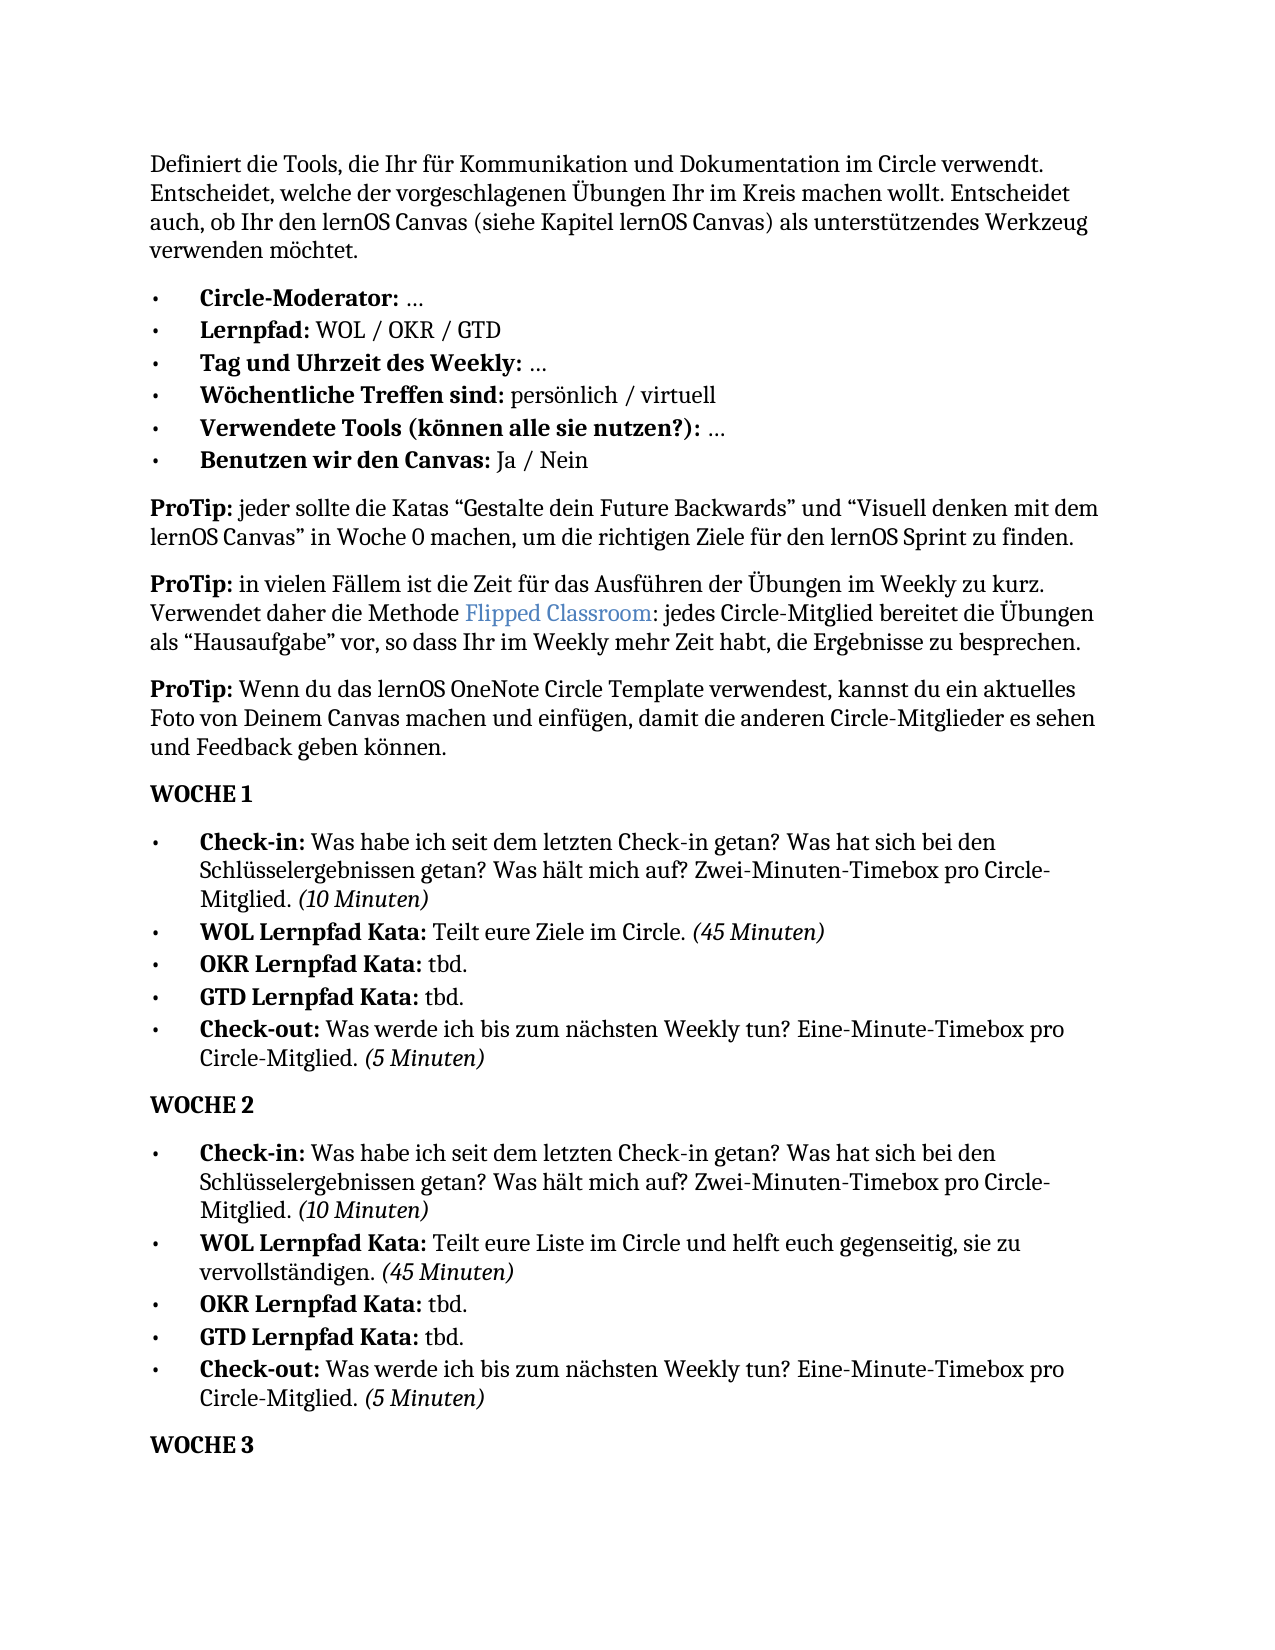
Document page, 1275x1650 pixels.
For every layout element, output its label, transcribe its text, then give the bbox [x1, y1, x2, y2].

list Check-out: Was werde ich bis zum nächsten Weekly tun? Eine-Minute-Timebox pro Circle-Mitglied. (5 Minuten) [150, 1355, 1125, 1412]
list WOL Lernpfad Kata: Teilt eure Liste im Circle und helft euch gegenseitig, sie zu vervollständigen. (45 Minuten) [150, 1229, 1125, 1286]
list Benutzen wir den Canvas: Ja / Nein [150, 446, 1125, 475]
list WOL Lernpfad Kata: Teilt eure Ziele im Circle. (45 Minuten) [150, 917, 1125, 946]
list OKR Lernpfad Kata: tbd. [150, 950, 1125, 979]
list Wöchentliche Treffen sind: persönlich / virtuell [150, 381, 1125, 410]
list Check-out: Was werde ich bis zum nächsten Weekly tun? Eine-Minute-Timebox pro Circle-Mitglied. (5 Minuten) [150, 1015, 1125, 1072]
text WOCHE 2 [150, 1091, 1125, 1120]
list OKR Lernpfad Kata: tbd. [150, 1290, 1125, 1319]
text WOCHE 3 [150, 1431, 1125, 1460]
list GTD Lernpfad Kata: tbd. [150, 1322, 1125, 1351]
list Verwendete Tools (können alle sie nutzen?): … [150, 414, 1125, 442]
text ProTip: Wenn du das lernOS OneNote Circle Template verwendest, kannst du ein aktuelles Foto von Deinem Canvas machen und einfügen, damit die anderen Circle-Mitglieder es sehen und Feedback geben können. [150, 675, 1125, 761]
text WOCHE 1 [150, 780, 1125, 809]
list Tag und Uhrzeit des Weekly: … [150, 349, 1125, 377]
list GTD Lernpfad Kata: tbd. [150, 982, 1125, 1011]
list Lernpfad: WOL / OKR / GTD [150, 316, 1125, 345]
list Circle-Moderator: … [150, 284, 1125, 312]
text ProTip: in vielen Fällem ist die Zeit für das Ausführen der Übungen im Weekly zu kurz. Verwendet daher die Methode Flipped Classroom: jedes Circle-Mitglied bereitet die Übungen als “Hausaufgabe” vor, so dass Ihr im Weekly mehr Zeit habt, die Ergebnisse zu besprechen. [150, 570, 1125, 656]
text ProTip: jeder sollte die Katas “Gestalte dein Future Backwards” und “Visuell denken mit dem lernOS Canvas” in Woche 0 machen, um die richtigen Ziele für den lernOS Sprint zu finden. [150, 494, 1125, 551]
